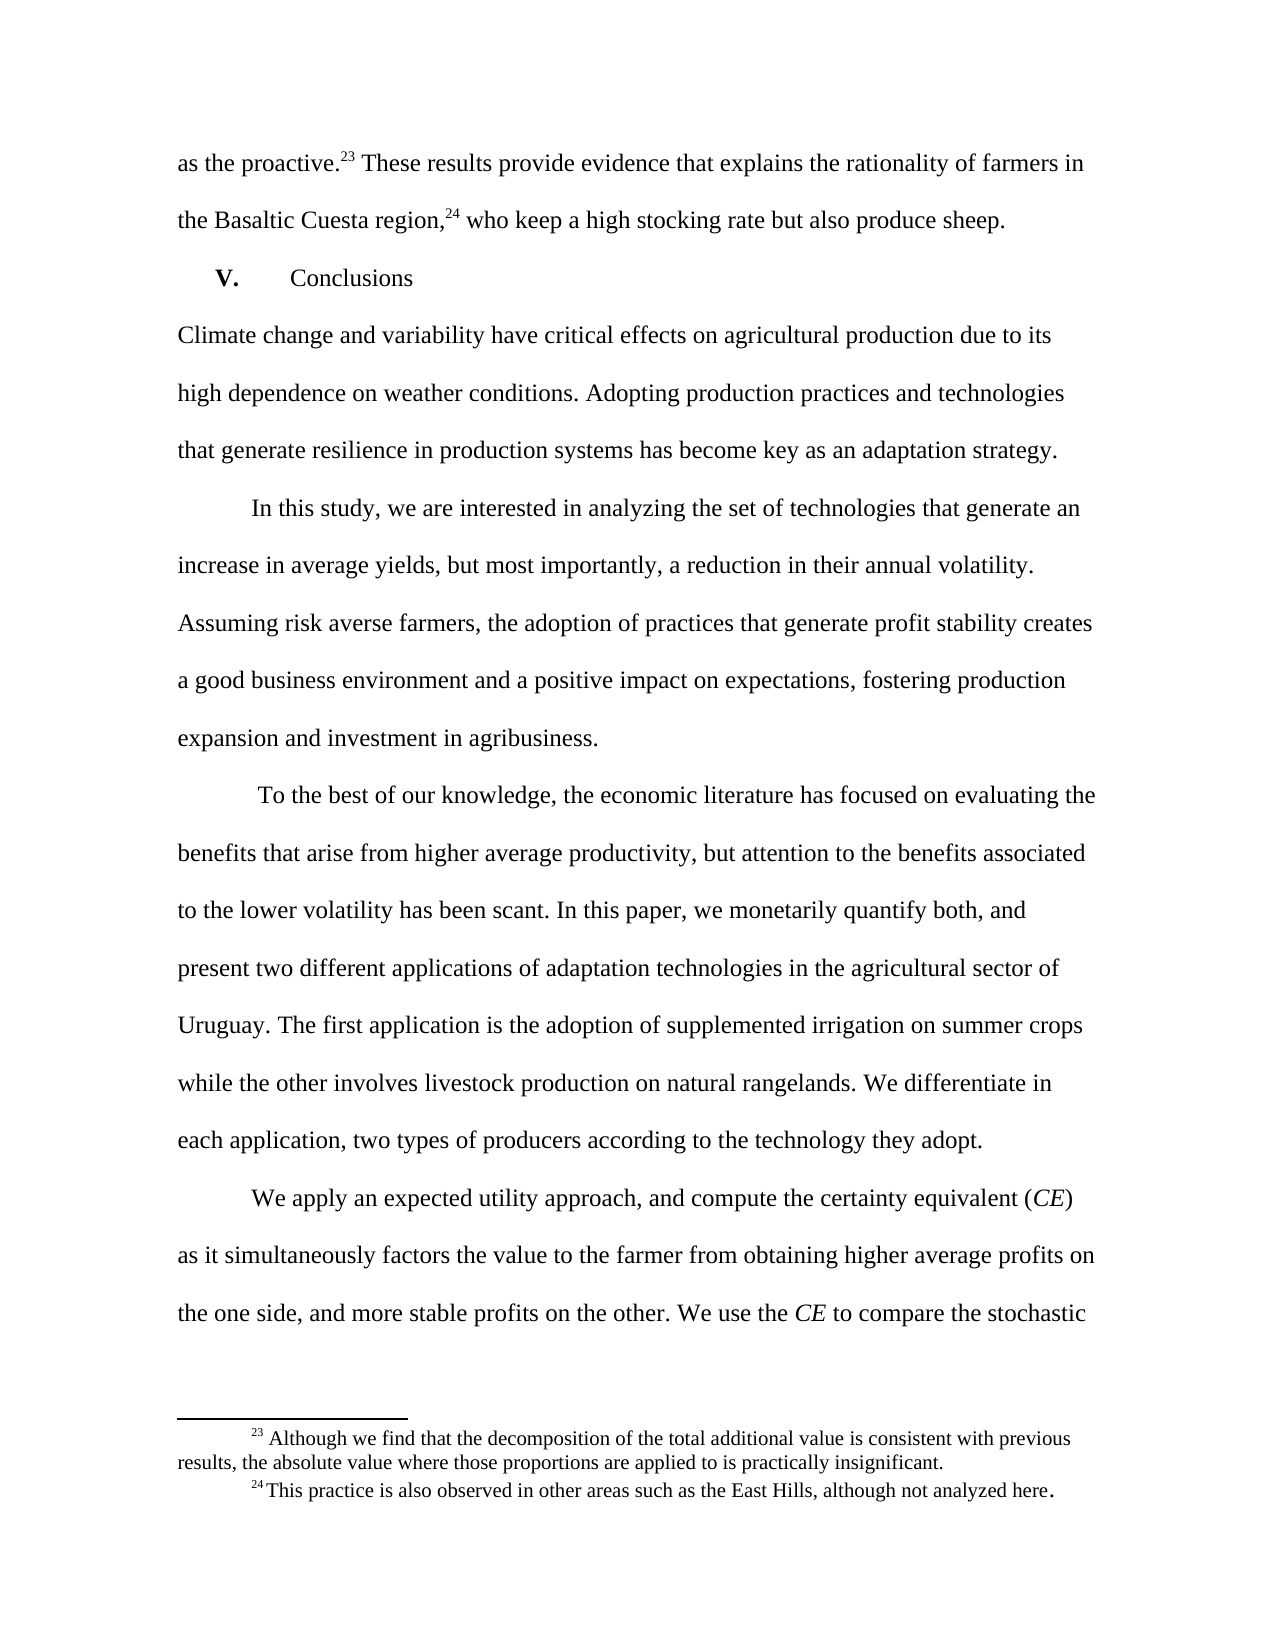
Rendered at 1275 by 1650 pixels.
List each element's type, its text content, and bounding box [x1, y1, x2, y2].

text Climate change and variability have critical effects on agricultural production due to its high dependence on weather conditions. Adopting production practices and technologies that generate resilience in production systems has become key as an adaptation strategy. [177, 320, 1098, 464]
list Conclusions [215, 263, 1098, 291]
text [177, 1183, 1098, 1326]
text In this study, we are interested in analyzing the set of technologies that generate an increase in average yields, but most importantly, a reduction in their annual volatility. Assuming risk averse farmers, the adoption of practices that generate profit stability creates a good business environment and a positive impact on expectations, fostering production expansion and investment in agribusiness. [177, 493, 1098, 751]
text To the best of our knowledge, the economic literature has focused on evaluating the benefits that arise from higher average productivity, but attention to the benefits associated to the lower volatility has been scant. In this paper, we monetarily quantify both, and present two different applications of adaptation technologies in the agricultural sector of Uruguay. The first application is the adoption of supplemented irrigation on summer crops while the other involves livestock production on natural rangelands. We differentiate in each application, two types of producers according to the technology they adopt. [177, 780, 1098, 1154]
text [177, 148, 1098, 234]
